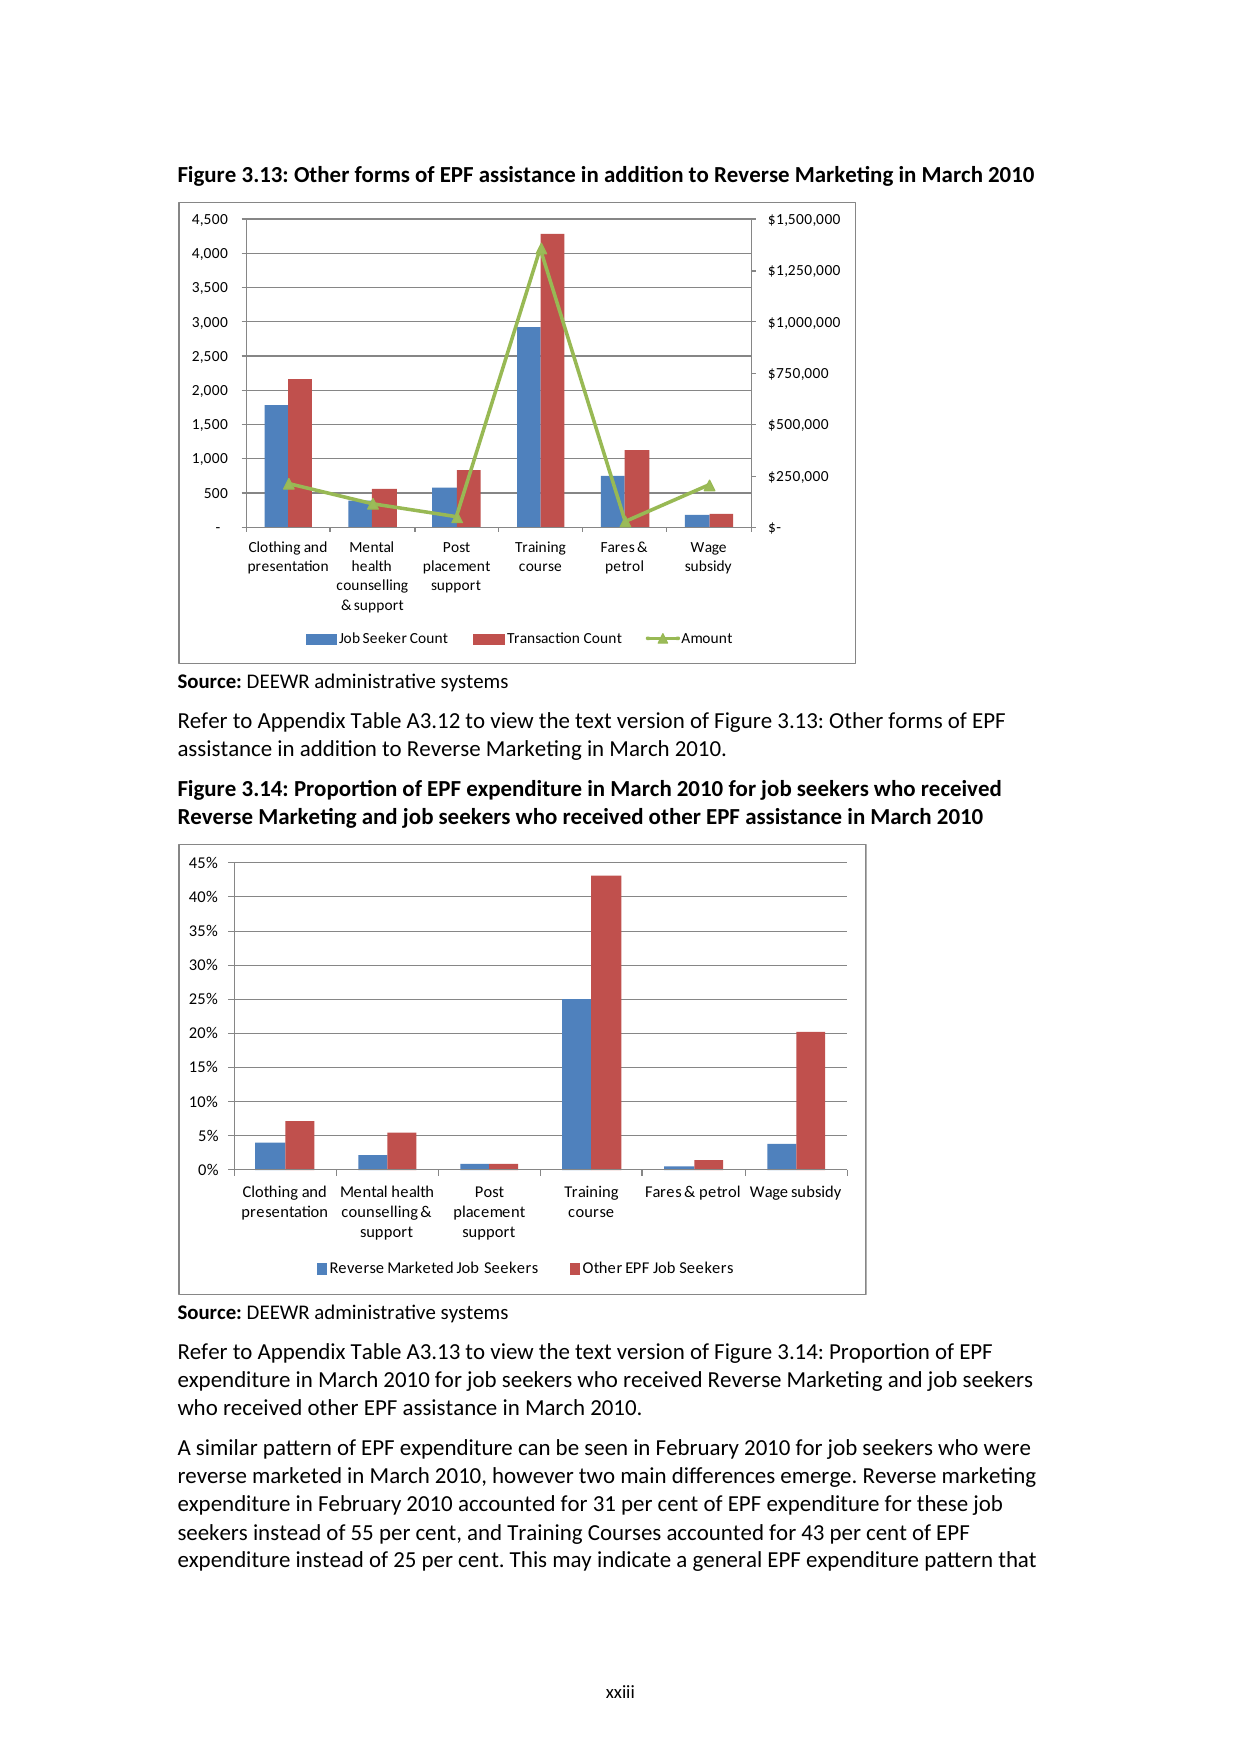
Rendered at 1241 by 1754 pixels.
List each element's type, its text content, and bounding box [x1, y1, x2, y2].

text Source: DEEWR administrative systems [177, 668, 1063, 693]
text Source: DEEWR administrative systems [177, 1299, 1063, 1324]
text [177, 1433, 1063, 1574]
text Refer to Appendix Table A3.13 to view the text version of Figure 3.14: Proportion of EPF expenditure in March 2010 for job seekers who received Reverse Marketing and job seekers who received other EPF assistance in March 2010. [177, 1337, 1063, 1421]
text Figure 3.14: Proportion of EPF expenditure in March 2010 for job seekers who received Reverse Marketing and job seekers who received other EPF assistance in March 2010 [177, 774, 1063, 830]
text Refer to Appendix Table A3.12 to view the text version of Figure 3.13: Other forms of EPF assistance in addition to Reverse Marketing in March 2010. [177, 706, 1063, 762]
text Figure 3.13: Other forms of EPF assistance in addition to Reverse Marketing in March 2010 [177, 160, 1063, 188]
